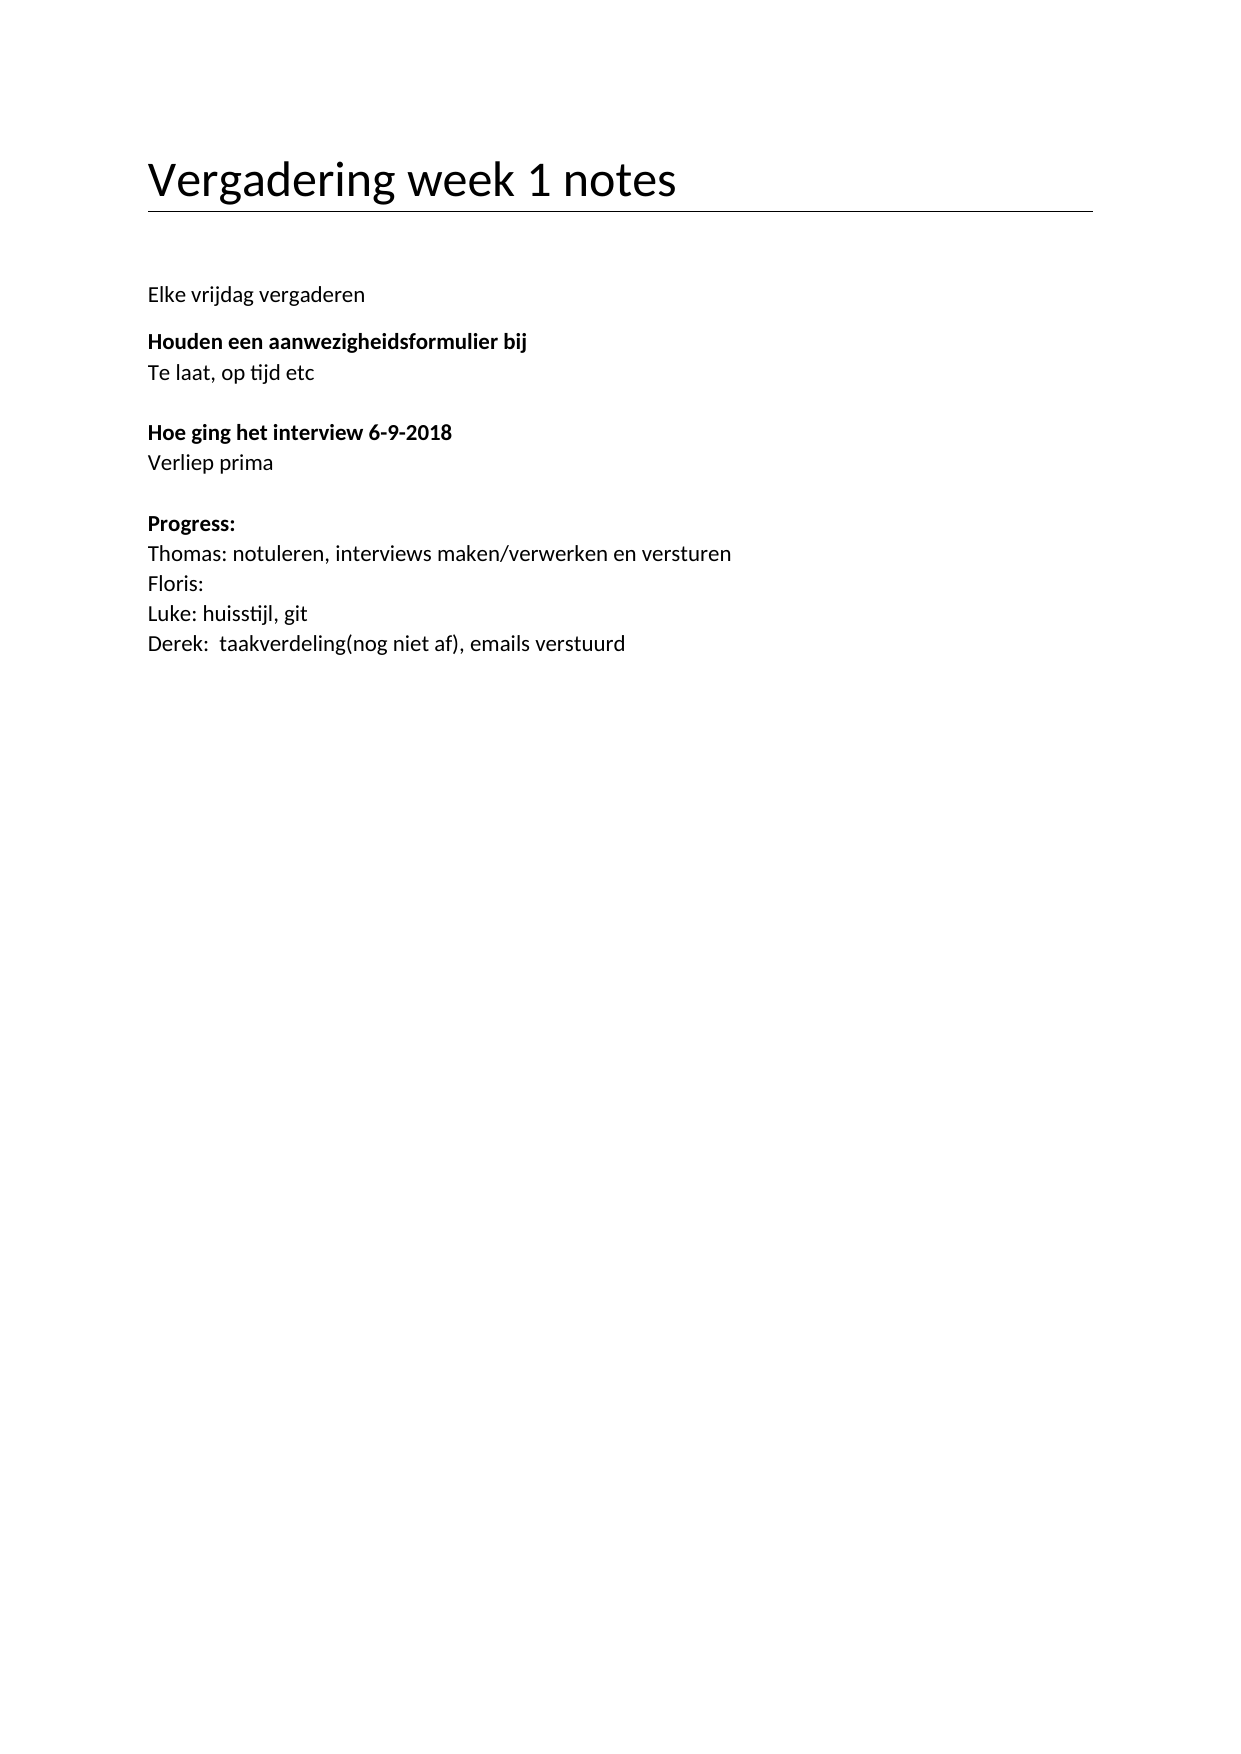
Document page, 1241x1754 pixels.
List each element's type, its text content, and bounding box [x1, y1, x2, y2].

text Elke vrijdag vergaderen [148, 281, 1093, 309]
text Derek: taakverdeling(nog niet af), emails verstuurd [148, 629, 1093, 658]
text Te laat, op tijd etc [148, 358, 1093, 386]
text Progress: [148, 509, 1093, 537]
text Verliep prima [148, 448, 1093, 476]
text Thomas: notuleren, interviews maken/verwerken en versturen [148, 539, 1093, 567]
text Luke: huisstijl, git [148, 599, 1093, 627]
text Vergadering week 1 notes [148, 148, 1093, 211]
text Houden een aanwezigheidsformulier bij [148, 327, 1093, 356]
text Hoe ging het interview 6-9-2018 [148, 418, 1093, 446]
text Floris: [148, 569, 1093, 597]
